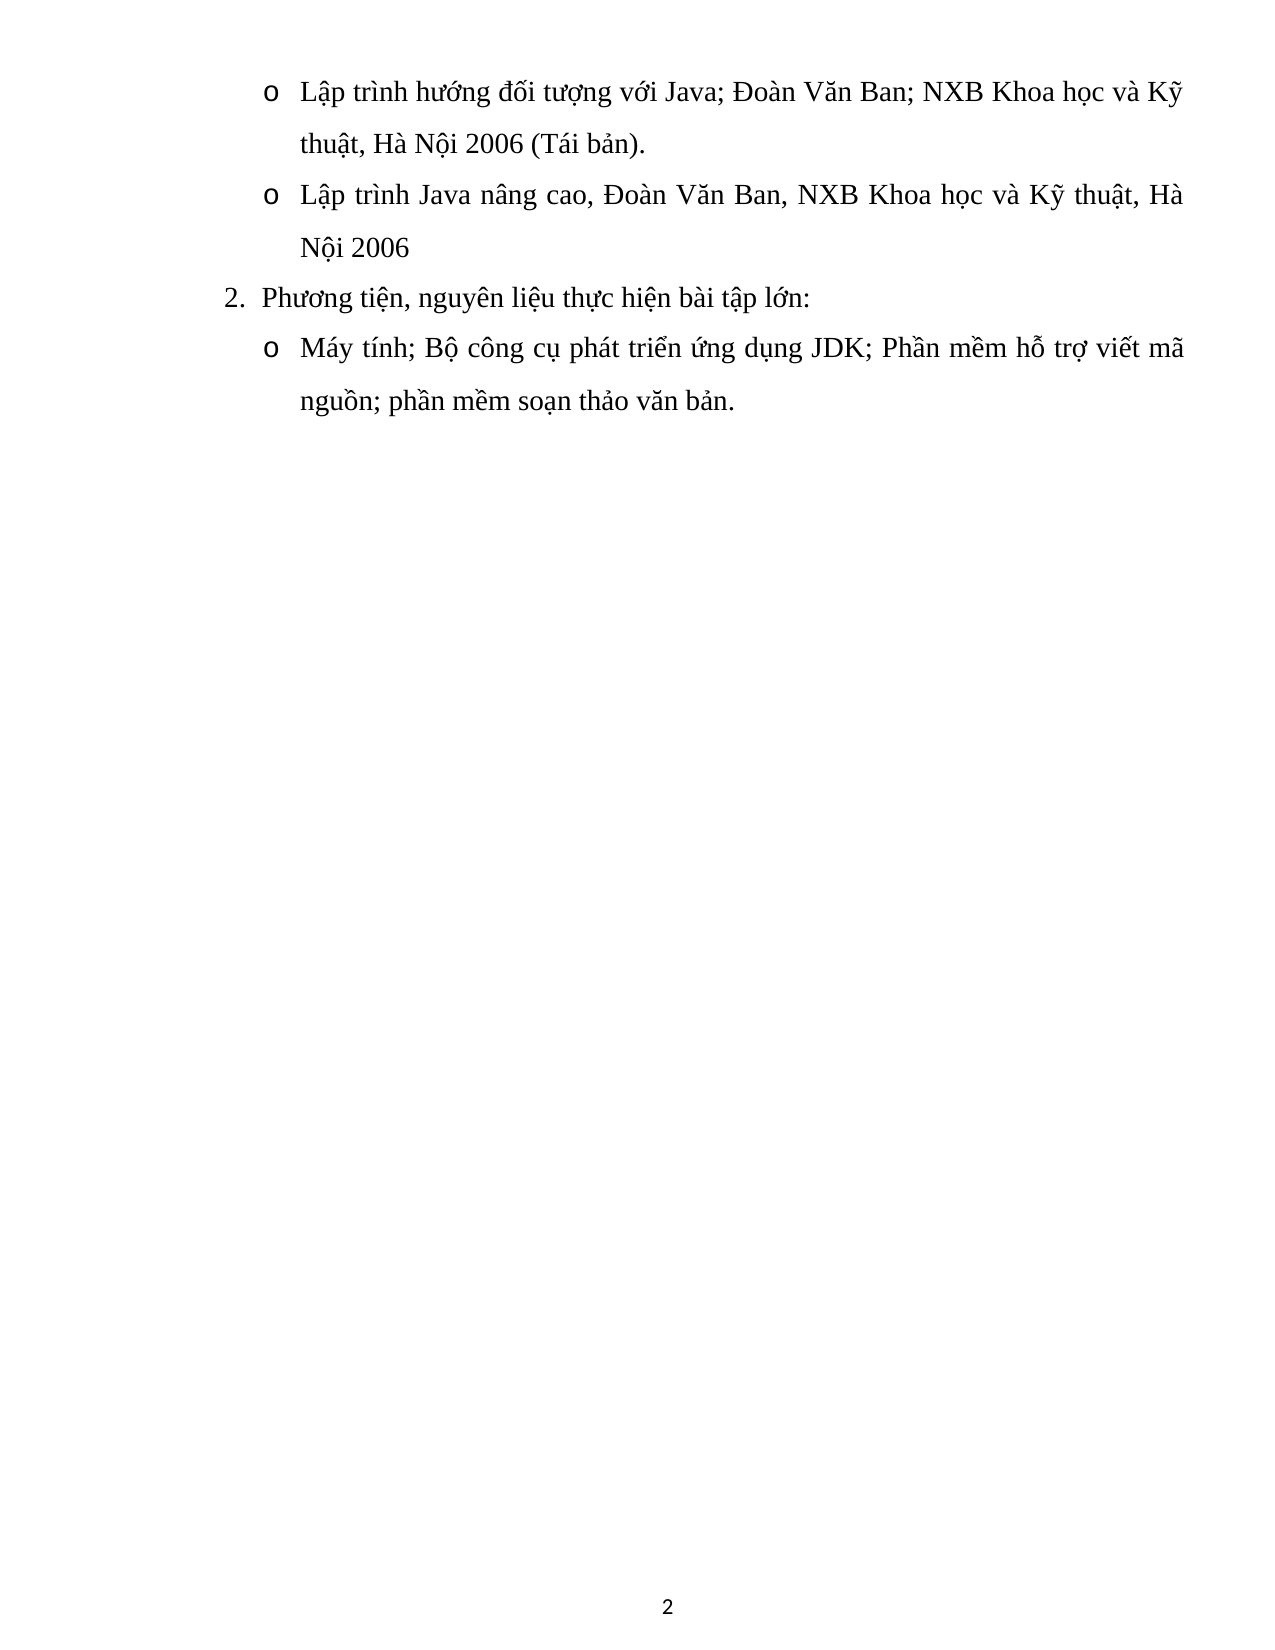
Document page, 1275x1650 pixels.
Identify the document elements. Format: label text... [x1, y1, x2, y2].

list Lập trình Java nâng cao, Đoàn Văn Ban, NXB Khoa học và Kỹ thuật, Hà Nội 2006 [262, 177, 1185, 263]
list Lập trình hướng đối tượng với Java; Đoàn Văn Ban; NXB Khoa học và Kỹ thuật, Hà Nội 2006 (Tái bản). [262, 74, 1185, 160]
list Phương tiện, nguyên liệu thực hiện bài tập lớn: [224, 280, 1185, 314]
list Máy tính; Bộ công cụ phát triển ứng dụng JDK; Phần mềm hỗ trợ viết mã nguồn; phần mềm soạn thảo văn bản. [262, 330, 1185, 417]
